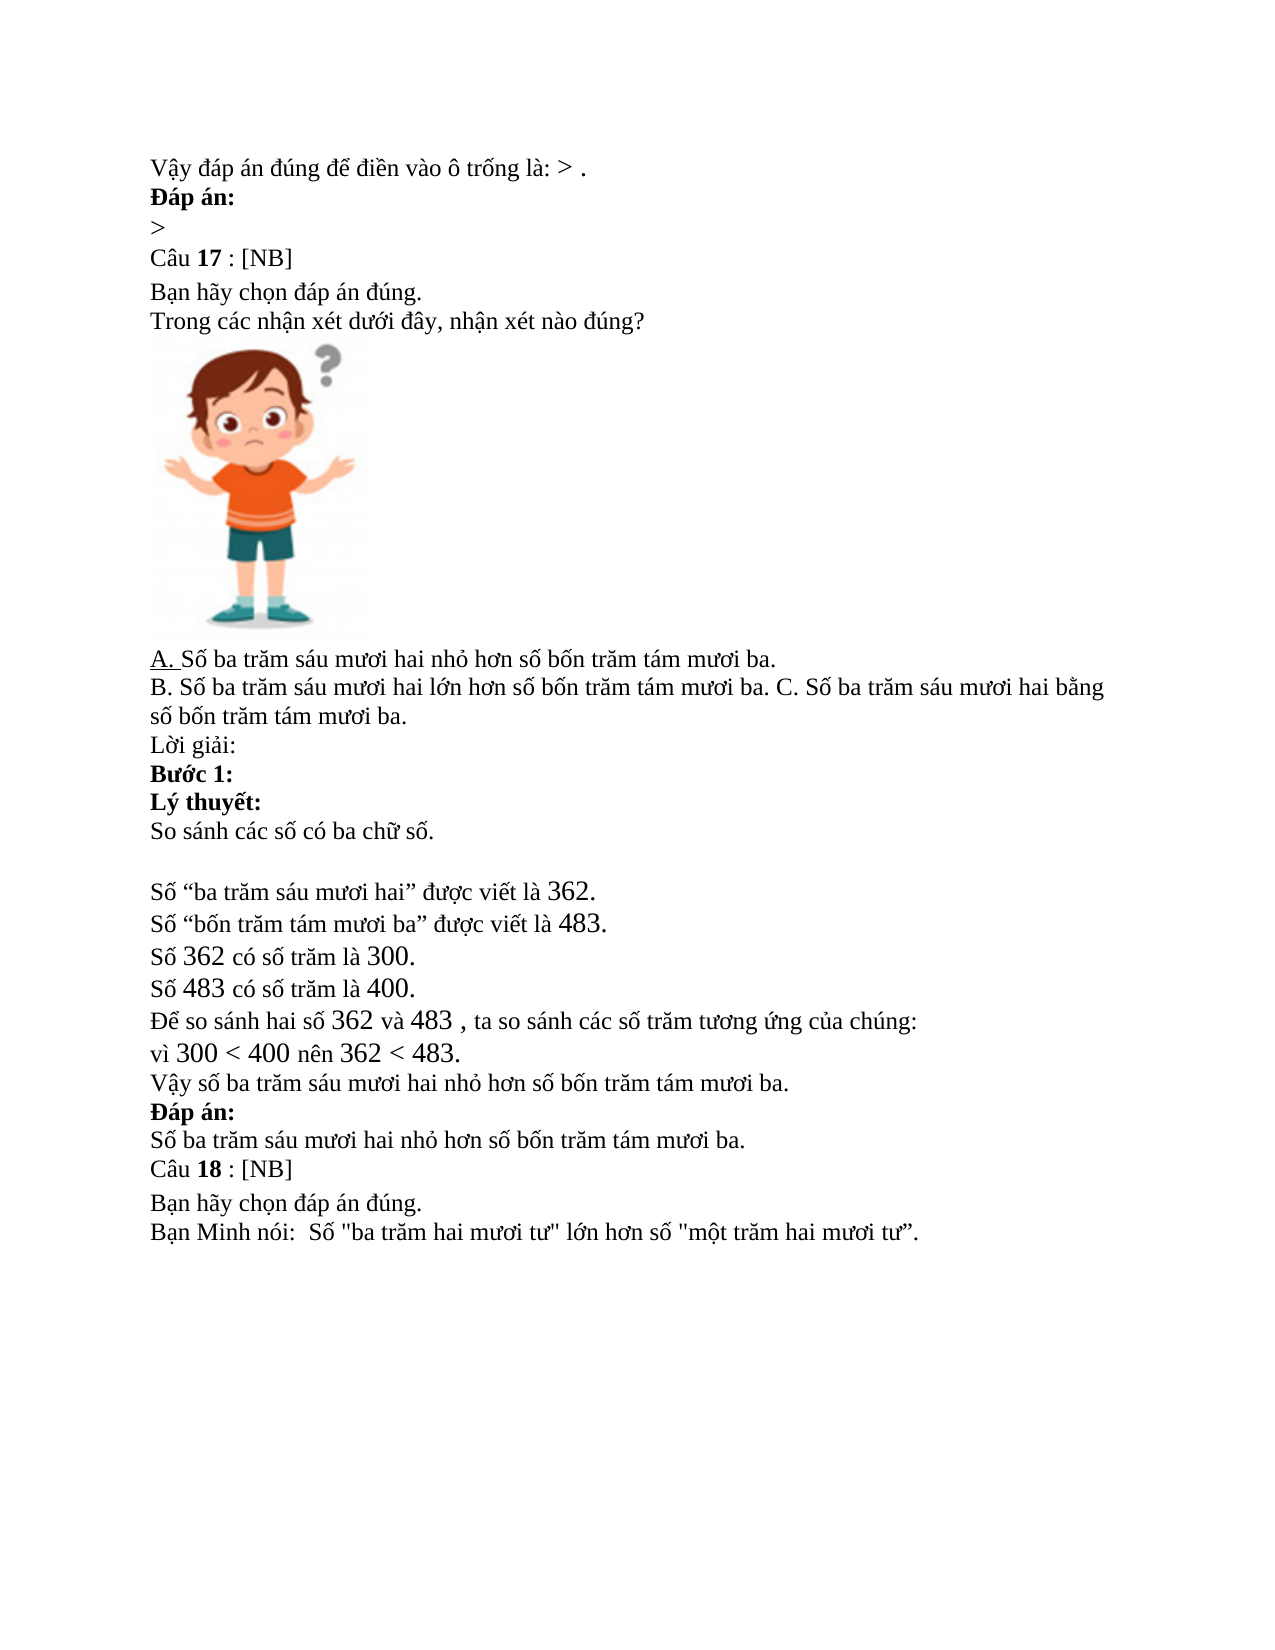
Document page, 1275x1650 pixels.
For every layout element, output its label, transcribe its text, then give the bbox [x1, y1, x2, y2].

text Câu 17 : [NB] [150, 243, 1125, 272]
text B. Số ba trăm sáu mươi hai lớn hơn số bốn trăm tám mươi ba. C. Số ba trăm sáu mươi hai bằng số bốn trăm tám mươi ba. [150, 672, 1125, 730]
picture [150, 335, 369, 639]
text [150, 150, 1125, 243]
text Câu 18 : [NB] [150, 1154, 1125, 1183]
text Lời giải: [150, 730, 1125, 759]
text Bạn hãy chọn đáp án đúng. Trong các nhận xét dưới đây, nhận xét nào đúng? [150, 277, 1125, 639]
text Lý thuyết: So sánh các số có ba chữ số. Số “ba trăm sáu mươi hai” được viết là 362. Số “bốn trăm tám mươi ba” được viết là 483. Số 362 có số trăm là 300. Số 483 có số trăm là 400. Để so sánh hai số 362 và 483 , ta so sánh các số trăm tương ứng của chúng: vì 300 < 400 nên 362 < 483. Vậy số ba trăm sáu mươi hai nhỏ hơn số bốn trăm tám mươi ba. Đáp án: Số ba trăm sáu mươi hai nhỏ hơn số bốn trăm tám mươi ba. [150, 787, 1125, 1154]
text Bước 1: [150, 759, 1125, 787]
text A. Số ba trăm sáu mươi hai nhỏ hơn số bốn trăm tám mươi ba. [150, 644, 1125, 672]
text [150, 1188, 1125, 1246]
